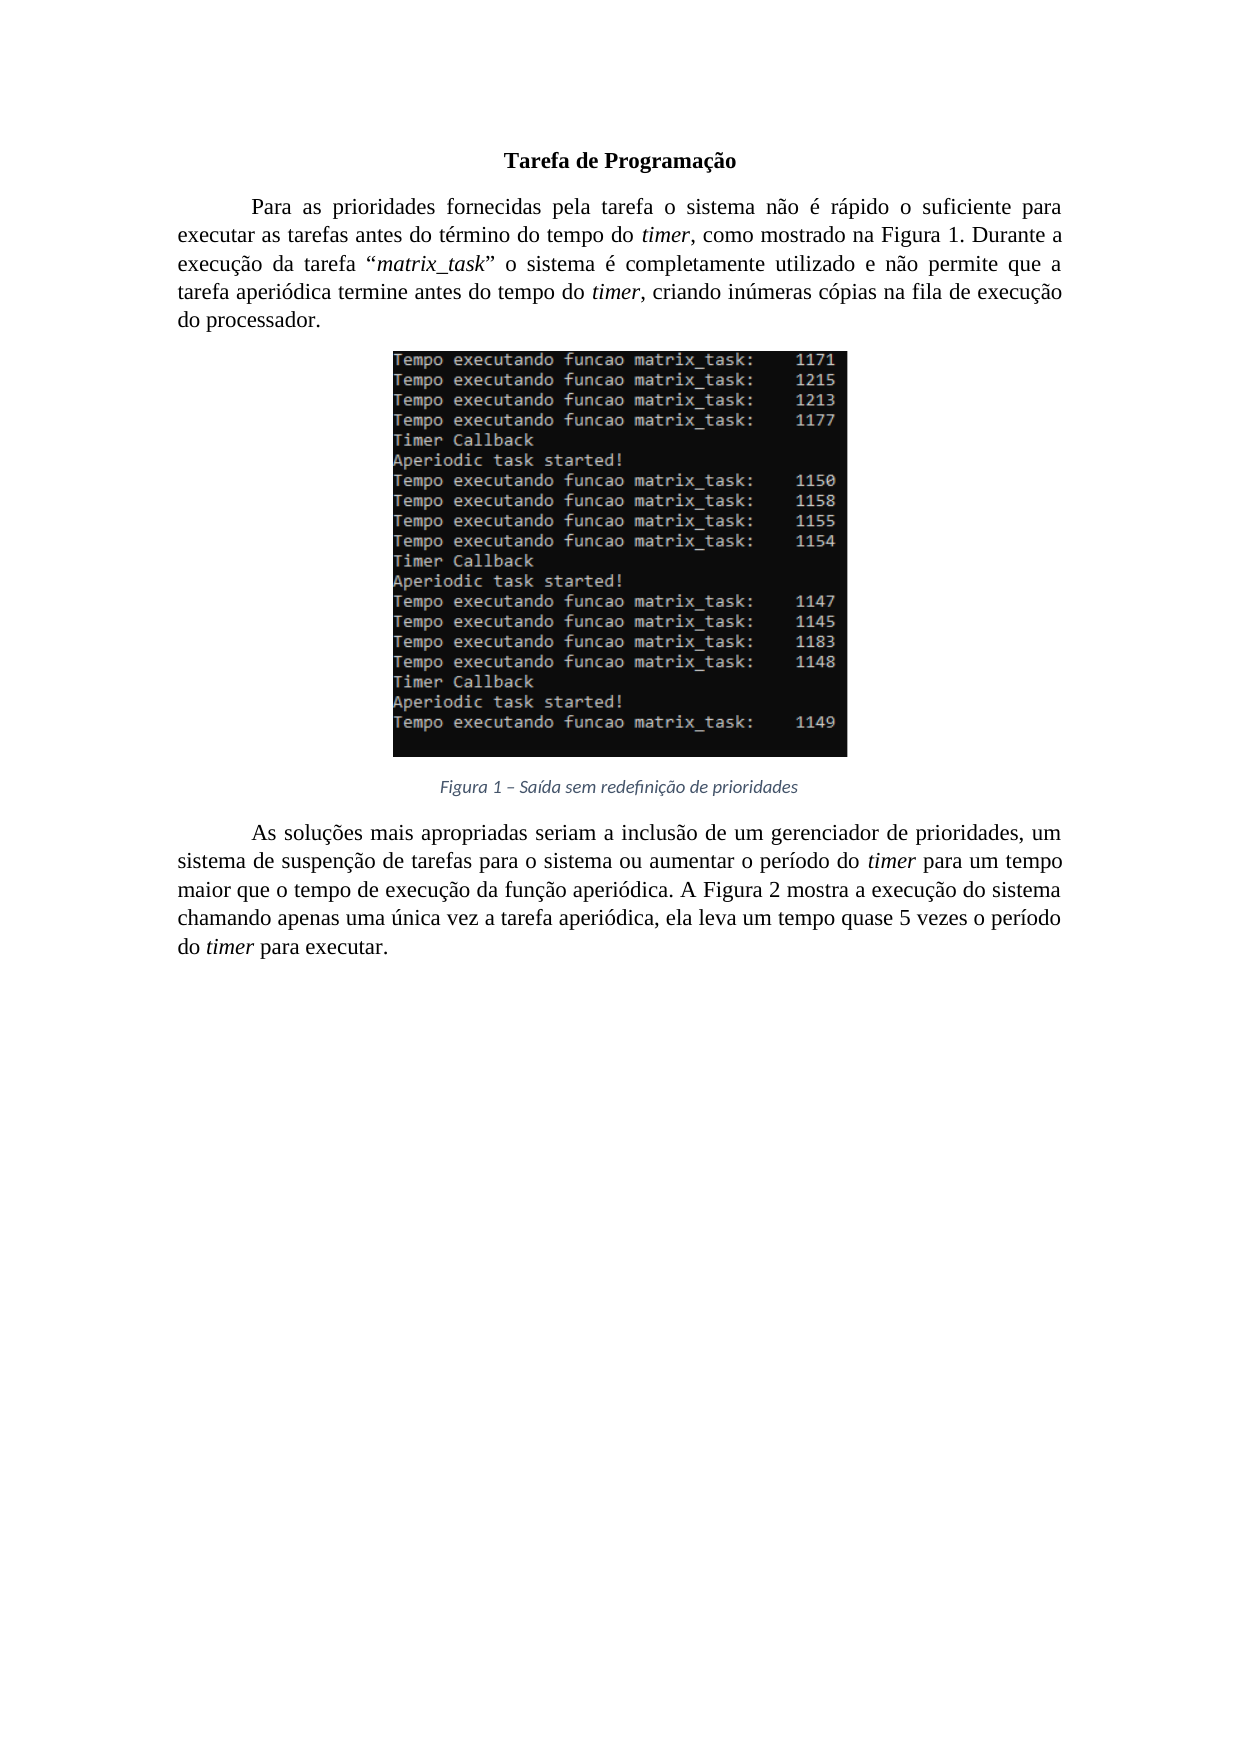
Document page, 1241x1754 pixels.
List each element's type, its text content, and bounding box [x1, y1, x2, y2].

text Figura 1 – Saída sem redefinição de prioridades [177, 775, 1063, 798]
text As soluções mais apropriadas seriam a inclusão de um gerenciador de prioridades, um sistema de suspenção de tarefas para o sistema ou aumentar o período do timer para um tempo maior que o tempo de execução da função aperiódica. A Figura 2 mostra a execução do sistema chamando apenas uma única vez a tarefa aperiódica, ela leva um tempo quase 5 vezes o período do timer para executar. [177, 819, 1063, 959]
picture [393, 351, 848, 757]
text Para as prioridades fornecidas pela tarefa o sistema não é rápido o suficiente para executar as tarefas antes do término do tempo do timer, como mostrado na Figura 1. Durante a execução da tarefa “matrix_task” o sistema é completamente utilizado e não permite que a tarefa aperiódica termine antes do tempo do timer, criando inúmeras cópias na fila de execução do processador. [177, 193, 1063, 333]
text Tarefa de Programação [177, 148, 1063, 174]
